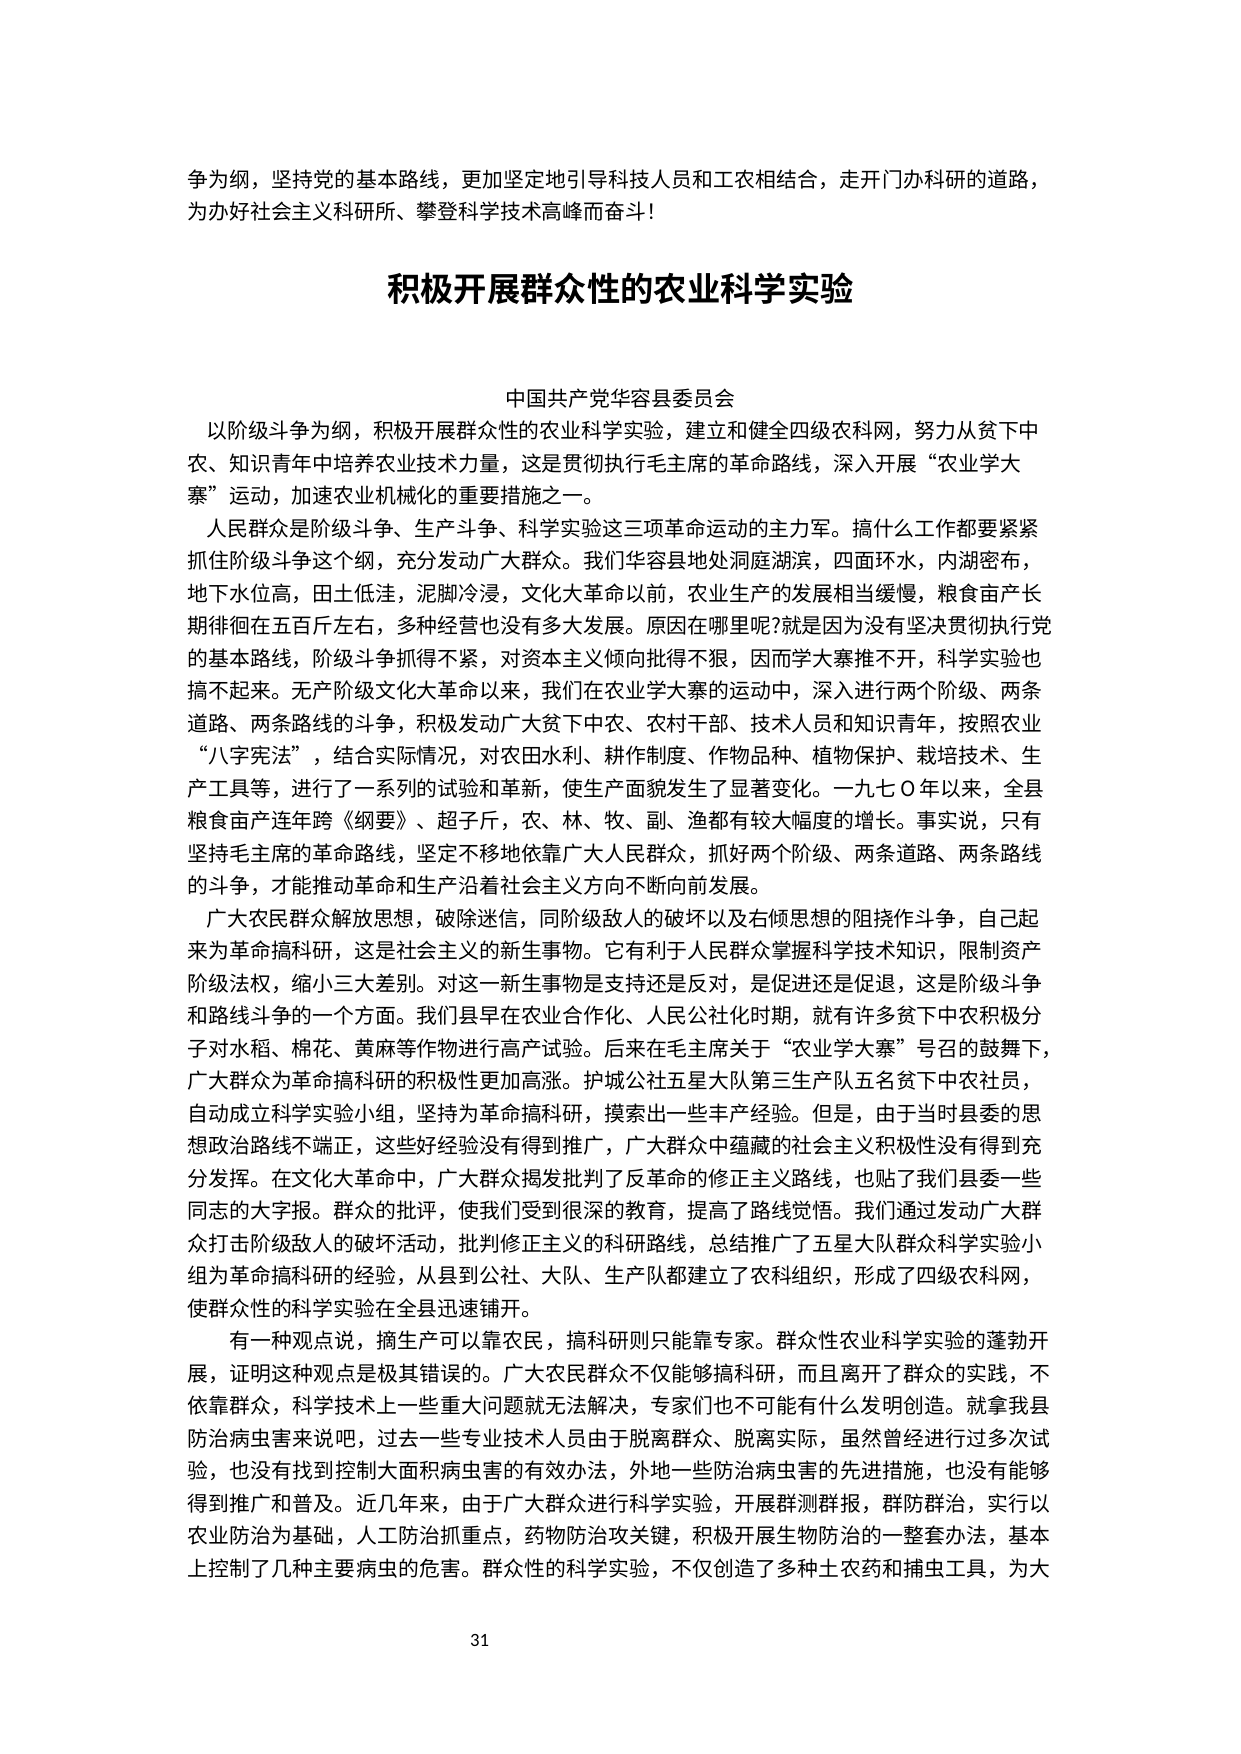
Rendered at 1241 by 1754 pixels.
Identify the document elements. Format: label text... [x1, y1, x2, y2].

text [187, 1323, 1053, 1583]
text 以阶级斗争为纲，积极开展群众性的农业科学实验，建立和健全四级农科网，努力从贫下中农、知识青年中培养农业技术力量，这是贯彻执行毛主席的革命路线，深入开展“农业学大寨”运动，加速农业机械化的重要措施之一。 [187, 413, 1053, 511]
text 中国共产党华容县委员会 [187, 381, 1053, 413]
text 人民群众是阶级斗争、生产斗争、科学实验这三项革命运动的主力军。搞什么工作都要紧紧抓住阶级斗争这个纲，充分发动广大群众。我们华容县地处洞庭湖滨，四面环水，内湖密布，地下水位高，田土低洼，泥脚冷浸，文化大革命以前，农业生产的发展相当缓慢，粮食亩产长期徘徊在五百斤左右，多种经营也没有多大发展。原因在哪里呢?就是因为没有坚决贯彻执行党的基本路线，阶级斗争抓得不紧，对资本主义倾向批得不狠，因而学大寨推不开，科学实验也搞不起来。无产阶级文化大革命以来，我们在农业学大寨的运动中，深入进行两个阶级、两条道路、两条路线的斗争，积极发动广大贫下中农、农村干部、技术人员和知识青年，按照农业“八字宪法”，结合实际情况，对农田水利、耕作制度、作物品种、植物保护、栽培技术、生产工具等，进行了一系列的试验和革新，使生产面貌发生了显著变化。一九七O年以来，全县粮食亩产连年跨《纲要》、超子斤，农、林、牧、副、渔都有较大幅度的增长。事实说，只有坚持毛主席的革命路线，坚定不移地依靠广大人民群众，抓好两个阶级、两条道路、两条路线的斗争，才能推动革命和生产沿着社会主义方向不断向前发展。 [187, 511, 1053, 901]
text 广大农民群众解放思想，破除迷信，同阶级敌人的破坏以及右倾思想的阻挠作斗争，自己起来为革命搞科研，这是社会主义的新生事物。它有利于人民群众掌握科学技术知识，限制资产阶级法权，缩小三大差别。对这一新生事物是支持还是反对，是促进还是促退，这是阶级斗争和路线斗争的一个方面。我们县早在农业合作化、人民公社化时期，就有许多贫下中农积极分子对水稻、棉花、黄麻等作物进行高产试验。后来在毛主席关于“农业学大寨”号召的鼓舞下，广大群众为革命搞科研的积极性更加高涨。护城公社五星大队第三生产队五名贫下中农社员，自动成立科学实验小组，坚持为革命搞科研，摸索出一些丰产经验。但是，由于当时县委的思想政治路线不端正，这些好经验没有得到推广，广大群众中蕴藏的社会主义积极性没有得到充分发挥。在文化大革命中，广大群众揭发批判了反革命的修正主义路线，也贴了我们县委一些同志的大字报。群众的批评，使我们受到很深的教育，提高了路线觉悟。我们通过发动广大群众打击阶级敌人的破坏活动，批判修正主义的科研路线，总结推广了五星大队群众科学实验小组为革命搞科研的经验，从县到公社、大队、生产队都建立了农科组织，形成了四级农科网，使群众性的科学实验在全县迅速铺开。 [187, 901, 1053, 1323]
subtitle 积极开展群众性的农业科学实验 [187, 254, 1053, 319]
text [187, 162, 1053, 227]
